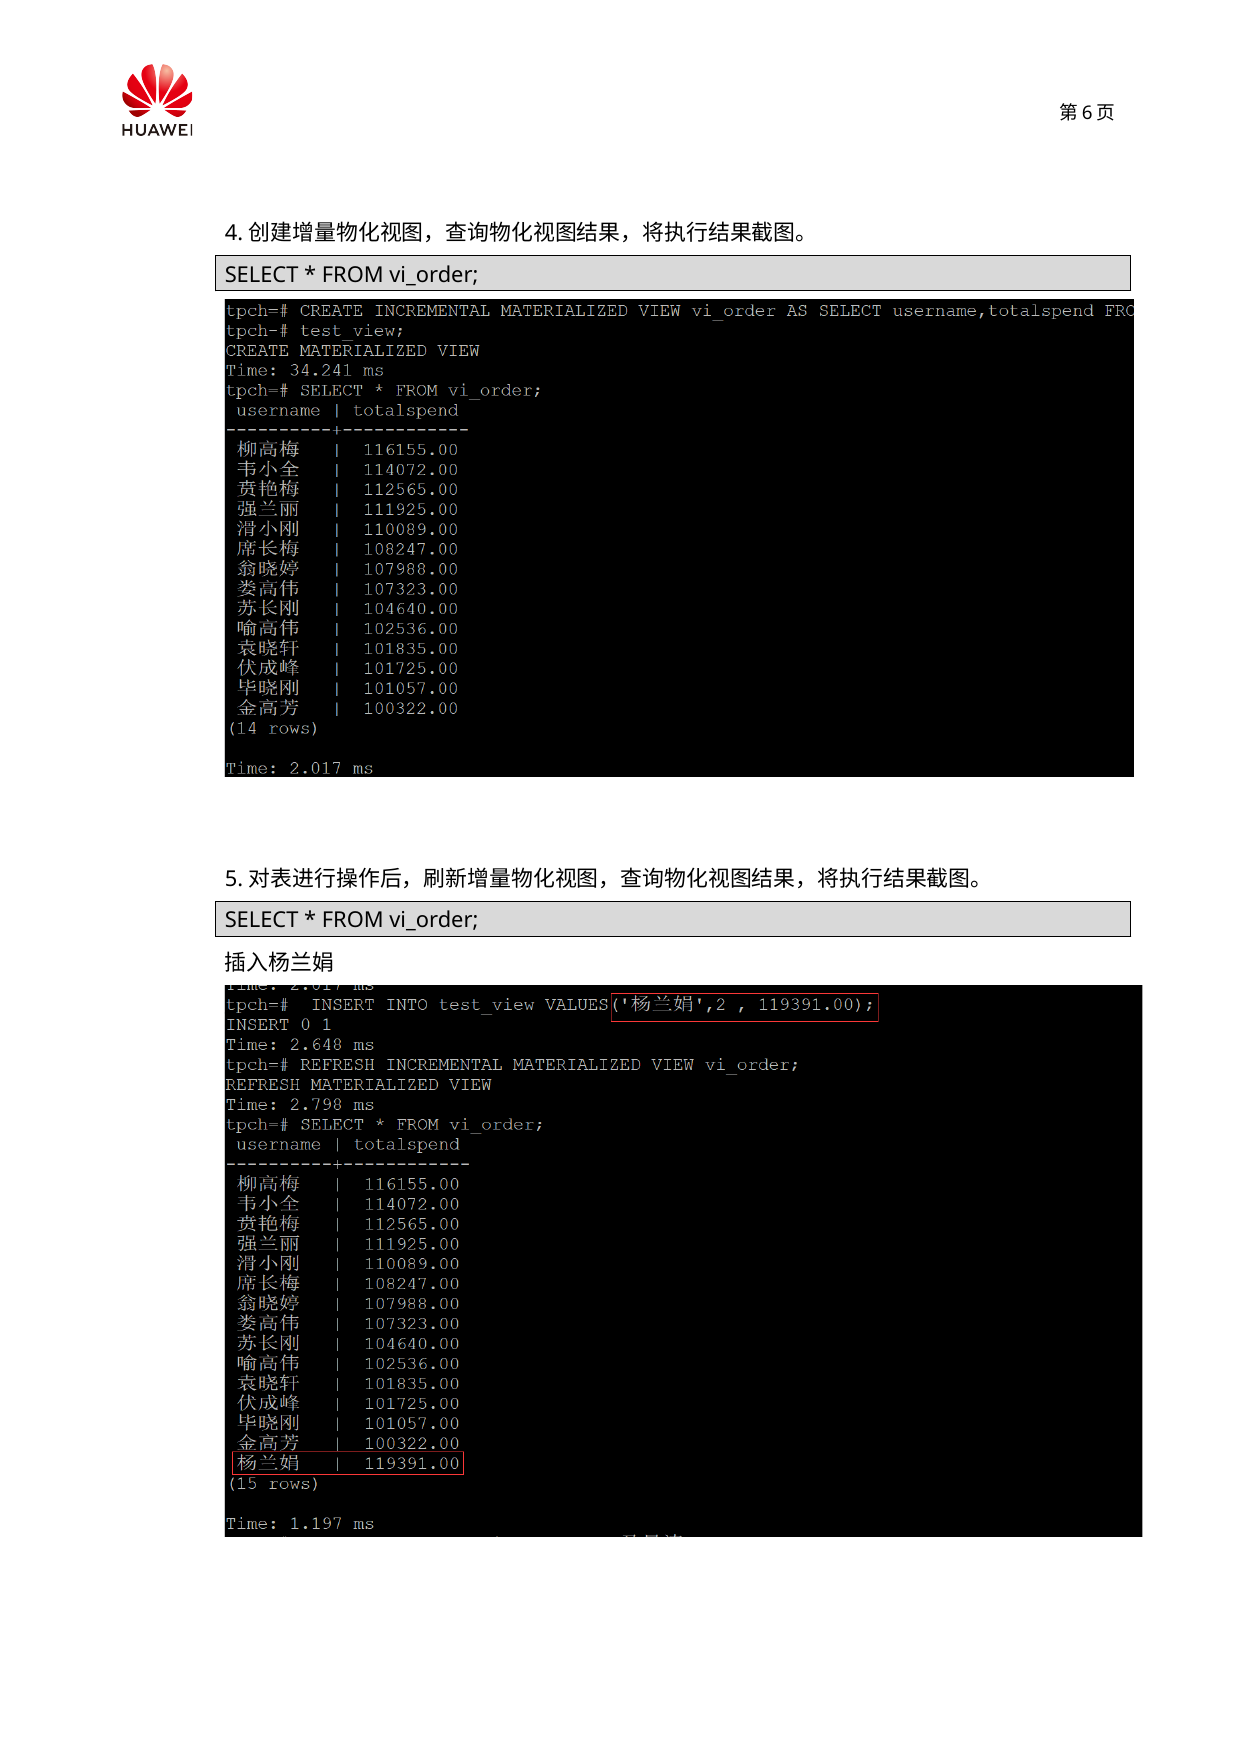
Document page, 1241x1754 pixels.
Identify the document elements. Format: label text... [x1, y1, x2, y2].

picture [224, 985, 1143, 1537]
text 5. 对表进行操作后，刷新增量物化视图，查询物化视图结果，将执行结果截图。 [224, 861, 1122, 893]
picture [224, 299, 1134, 777]
text SELECT * FROM vi_order; [216, 256, 1130, 290]
text 4. 创建增量物化视图，查询物化视图结果，将执行结果截图。 [224, 215, 1122, 247]
picture [122, 64, 193, 136]
text SELECT * FROM vi_order; [216, 902, 1130, 936]
text 插入杨兰娟 [224, 945, 1122, 977]
